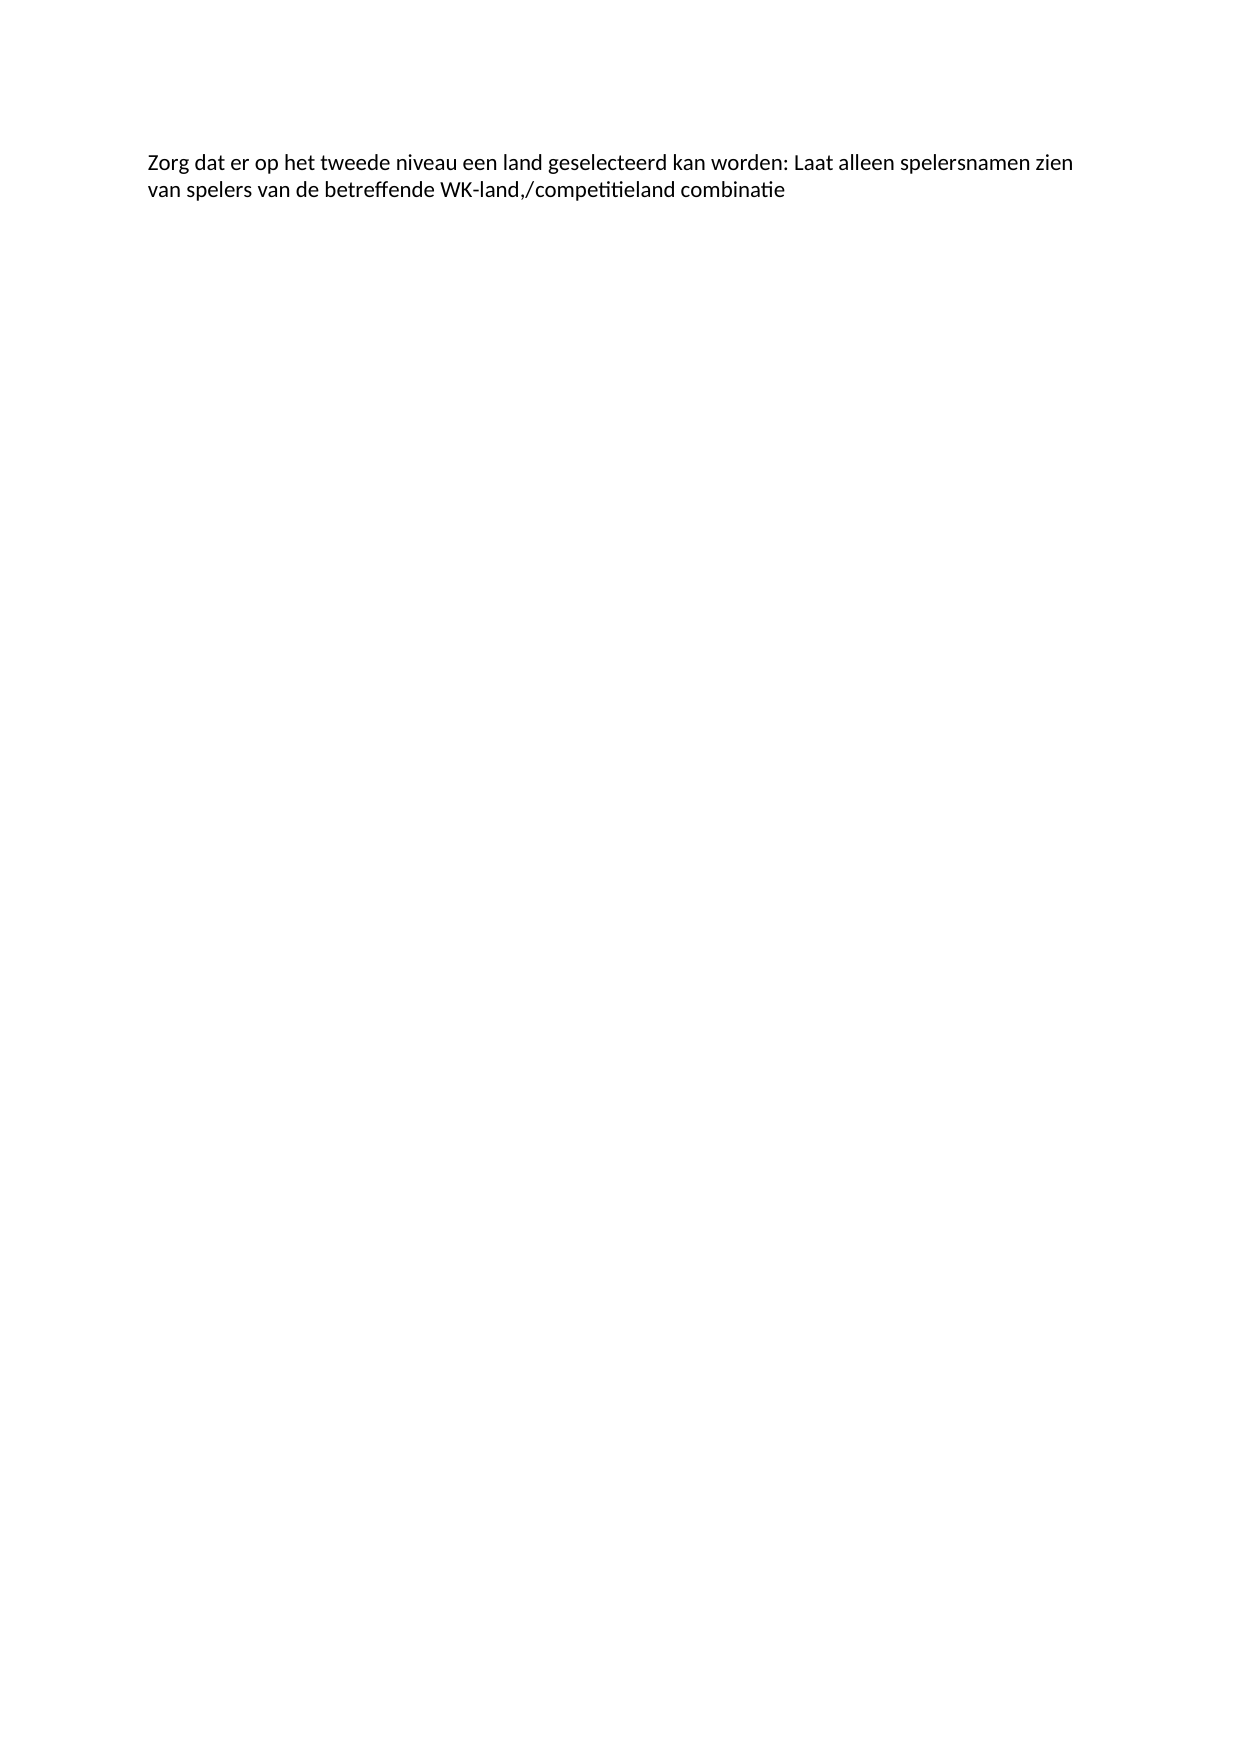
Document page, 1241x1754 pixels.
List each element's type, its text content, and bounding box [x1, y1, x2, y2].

text Zorg dat er op het tweede niveau een land geselecteerd kan worden: Laat alleen spelersnamen zien van spelers van de betreffende WK-land,/competitieland combinatie [148, 148, 1093, 204]
